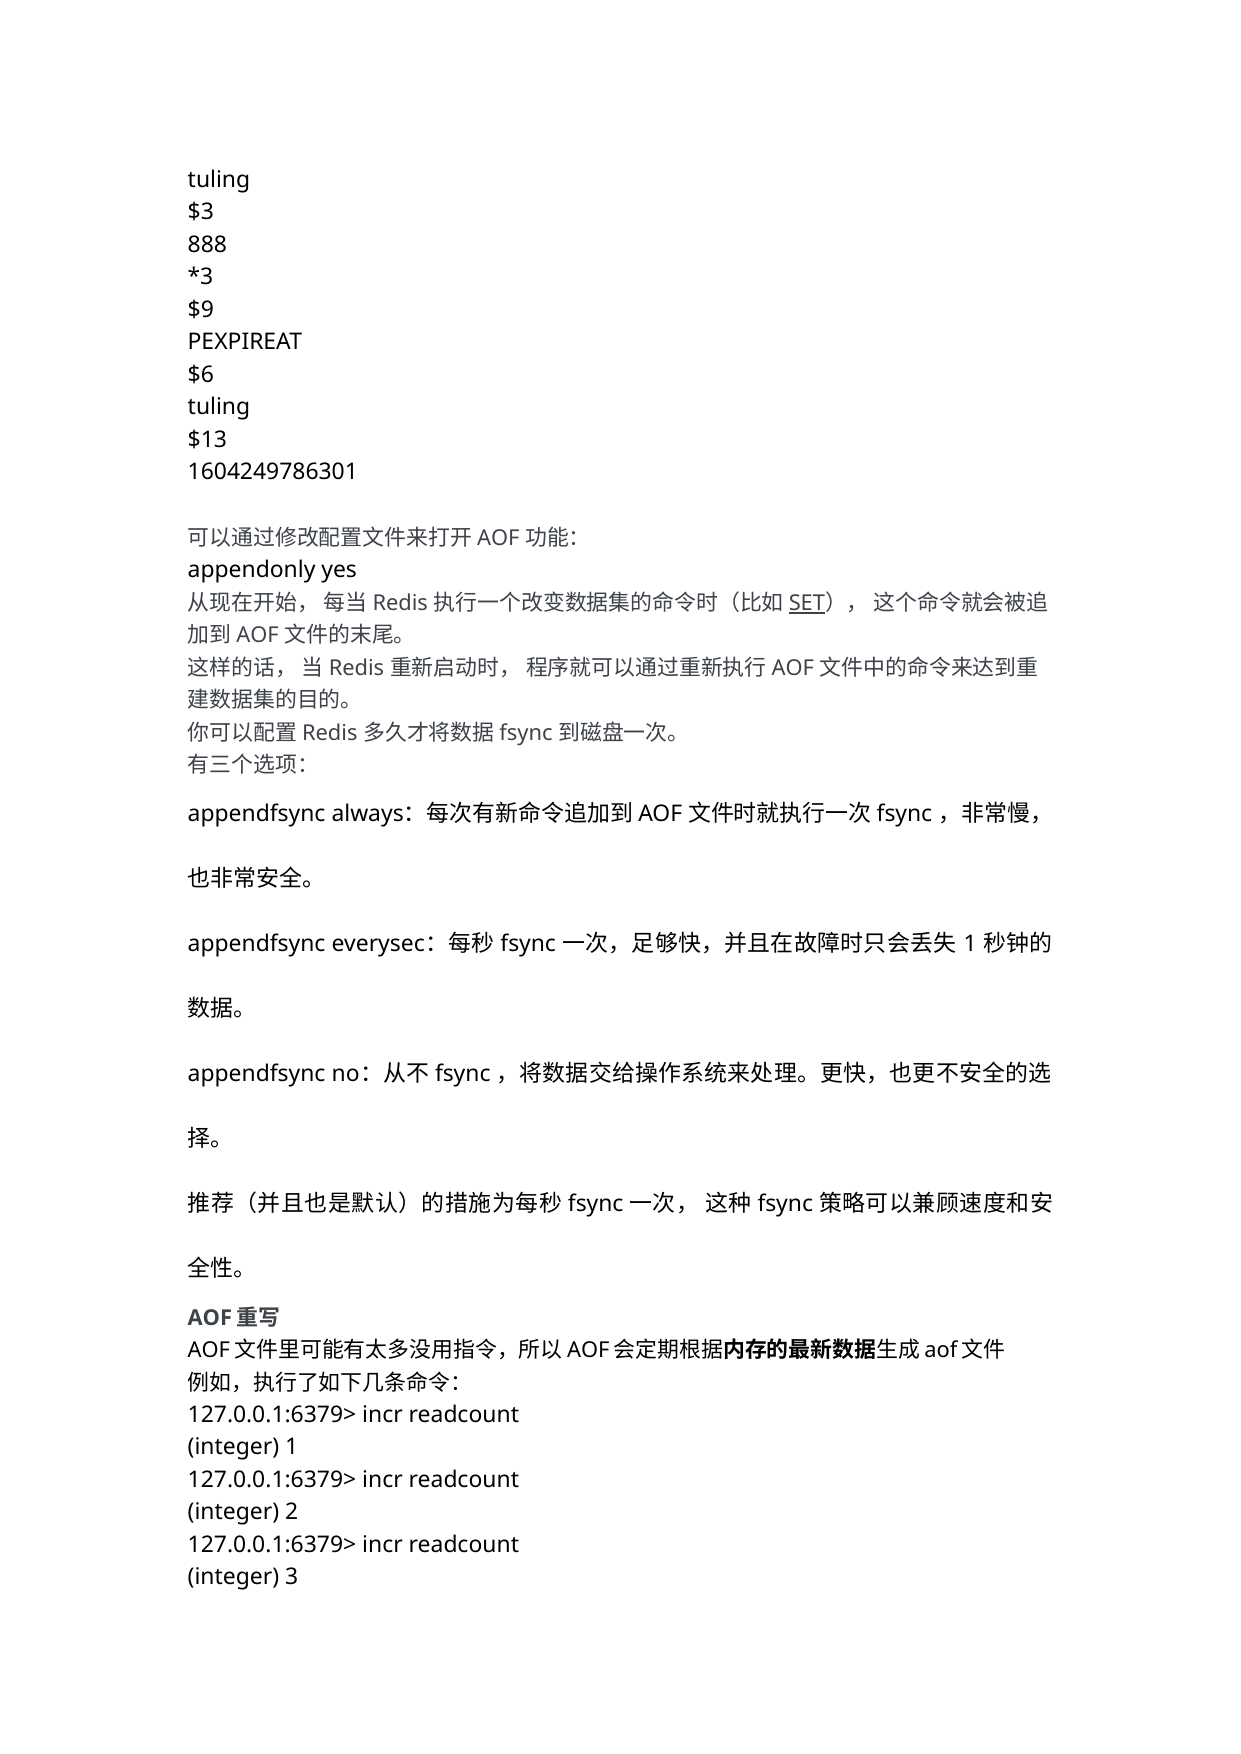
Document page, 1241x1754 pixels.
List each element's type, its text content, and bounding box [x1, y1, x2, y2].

text (integer) 2 [187, 1494, 1053, 1527]
text 推荐（并且也是默认）的措施为每秒 fsync 一次， 这种 fsync 策略可以兼顾速度和安全性。 [187, 1169, 1053, 1299]
text $6 [187, 357, 1053, 389]
text appendonly yes [187, 552, 1053, 584]
text 127.0.0.1:6379> incr readcount [187, 1462, 1053, 1494]
text $13 [187, 422, 1053, 454]
text appendfsync no：从不 fsync ，将数据交给操作系统来处理。更快，也更不安全的选择。 [187, 1039, 1053, 1169]
text 你可以配置 Redis 多久才将数据 fsync 到磁盘一次。 [187, 714, 1053, 747]
text (integer) 3 [187, 1559, 1053, 1592]
text (integer) 1 [187, 1429, 1053, 1462]
text 例如，执行了如下几条命令： [187, 1364, 1053, 1397]
text 888 [187, 227, 1053, 259]
text AOF文件里可能有太多没用指令，所以AOF会定期根据内存的最新数据生成aof文件 [187, 1332, 1053, 1364]
text 1604249786301 [187, 454, 1053, 487]
text 127.0.0.1:6379> incr readcount [187, 1397, 1053, 1429]
text 这样的话， 当 Redis 重新启动时， 程序就可以通过重新执行 AOF 文件中的命令来达到重建数据集的目的。 [187, 649, 1053, 714]
text tuling [187, 162, 1053, 194]
text 127.0.0.1:6379> incr readcount [187, 1527, 1053, 1559]
text appendfsync everysec：每秒 fsync 一次，足够快，并且在故障时只会丢失 1 秒钟的数据。 [187, 909, 1053, 1039]
text 从现在开始， 每当 Redis 执行一个改变数据集的命令时（比如 SET）， 这个命令就会被追加到 AOF 文件的末尾。 [187, 584, 1053, 649]
text PEXPIREAT [187, 324, 1053, 357]
text appendfsync always：每次有新命令追加到 AOF 文件时就执行一次 fsync ，非常慢，也非常安全。 [187, 779, 1053, 909]
text AOF重写 [187, 1299, 1053, 1332]
text tuling [187, 389, 1053, 422]
text 有三个选项： [187, 747, 1053, 779]
text *3 [187, 259, 1053, 292]
text $9 [187, 292, 1053, 324]
text $3 [187, 194, 1053, 227]
text 可以通过修改配置文件来打开 AOF 功能： [187, 519, 1053, 552]
